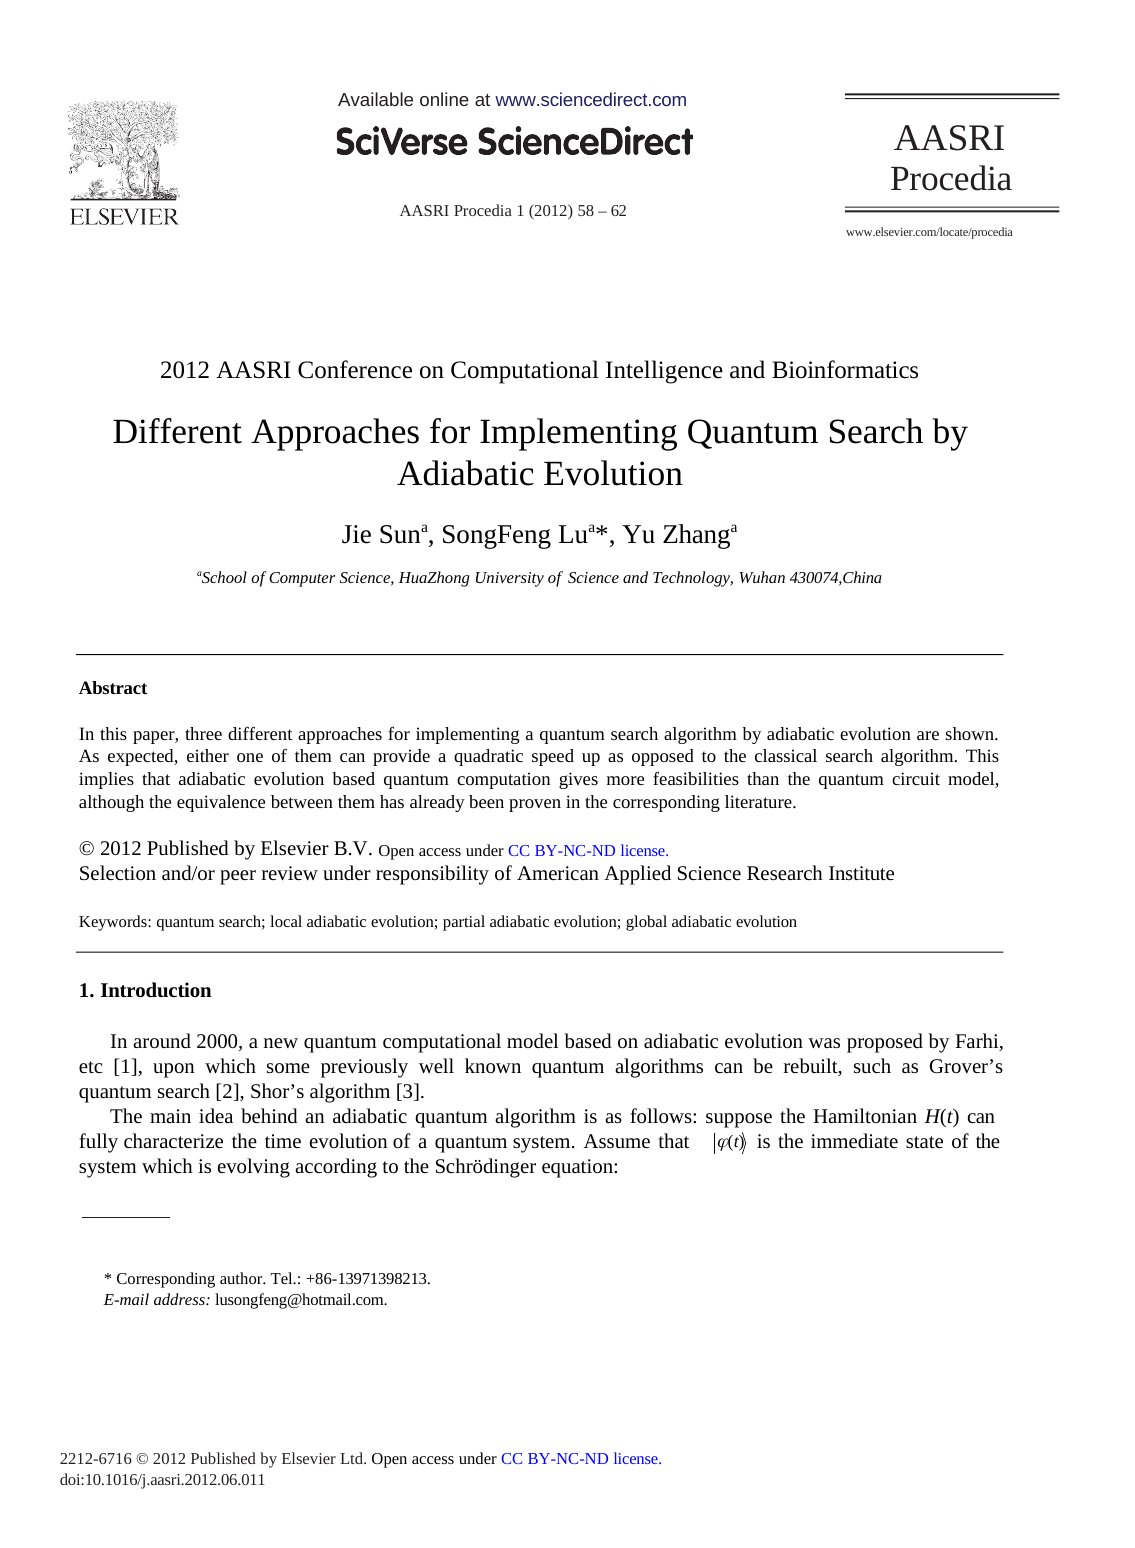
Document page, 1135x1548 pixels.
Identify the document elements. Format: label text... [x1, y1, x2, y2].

text E-mail address: lusongfeng@hotmail.com. [104, 1289, 1030, 1309]
text Procedia [890, 158, 1030, 199]
text doi:10.1016/j.aasri.2012.06.011 [59, 1469, 1030, 1489]
text 2212-6716 © 2012 Published by Elsevier Ltd. Open access under CC BY-NC-ND license. [59, 1449, 1030, 1468]
text Abstract [79, 677, 1030, 698]
text In around 2000, a new quantum computational model based on adiabatic evolution was proposed by Farhi, etc [1], upon which some previously well known quantum algorithms can be rebuilt, such as Grover’s quantum search [2], Shor’s algorithm [3]. [79, 1029, 1004, 1103]
text Keywords: quantum search; local adiabatic evolution; partial adiabatic evolution; global adiabatic evolution [79, 911, 1030, 931]
text (t) is the immediate state of the [716, 1129, 1030, 1153]
title AASRI [893, 116, 1030, 158]
picture [67, 100, 180, 225]
text The main idea behind an adiabatic quantum algorithm is as follows: suppose the Hamiltonian H(t) can [110, 1104, 1030, 1128]
text Jie Suna, SongFeng Lua*, Yu Zhanga [56, 518, 1023, 549]
text Available online at www.sciencedirect.com [332, 89, 693, 111]
subtitle Different Approaches for Implementing Quantum Search by Adiabatic Evolution [56, 410, 1023, 493]
picture [336, 126, 693, 155]
text www.elsevier.com/locate/procedia [846, 225, 1030, 239]
text AASRI Procedia 1 (2012) 58 – 62 [332, 201, 695, 220]
text aSchool of Computer Science, HuaZhong University of Science and Technology, Wuhan 430074,China [56, 568, 1023, 587]
text 2012 AASRI Conference on Computational Intelligence and Bioinformatics [55, 356, 1023, 384]
subtitle Introduction [79, 978, 1030, 1002]
text Selection and/or peer review under responsibility of American Applied Science Research Institute [79, 861, 1030, 885]
text In this paper, three different approaches for implementing a quantum search algorithm by adiabatic evolution are shown. As expected, either one of them can provide a quadratic speed up as opposed to the classical search algorithm. This implies that adiabatic evolution based quantum computation gives more feasibilities than the quantum circuit model, although the equivalence between them has already been proven in the corresponding literature. [79, 723, 1001, 812]
text fully characterize the time evolution of a quantum system. Assume that system which is evolving according to the Schrödinger equation: [79, 1129, 700, 1178]
text © 2012 Published by Elsevier B.V. Open access under CC BY-NC-ND license. [79, 835, 1030, 861]
text * Corresponding author. Tel.: +86-13971398213. [104, 1269, 1030, 1288]
